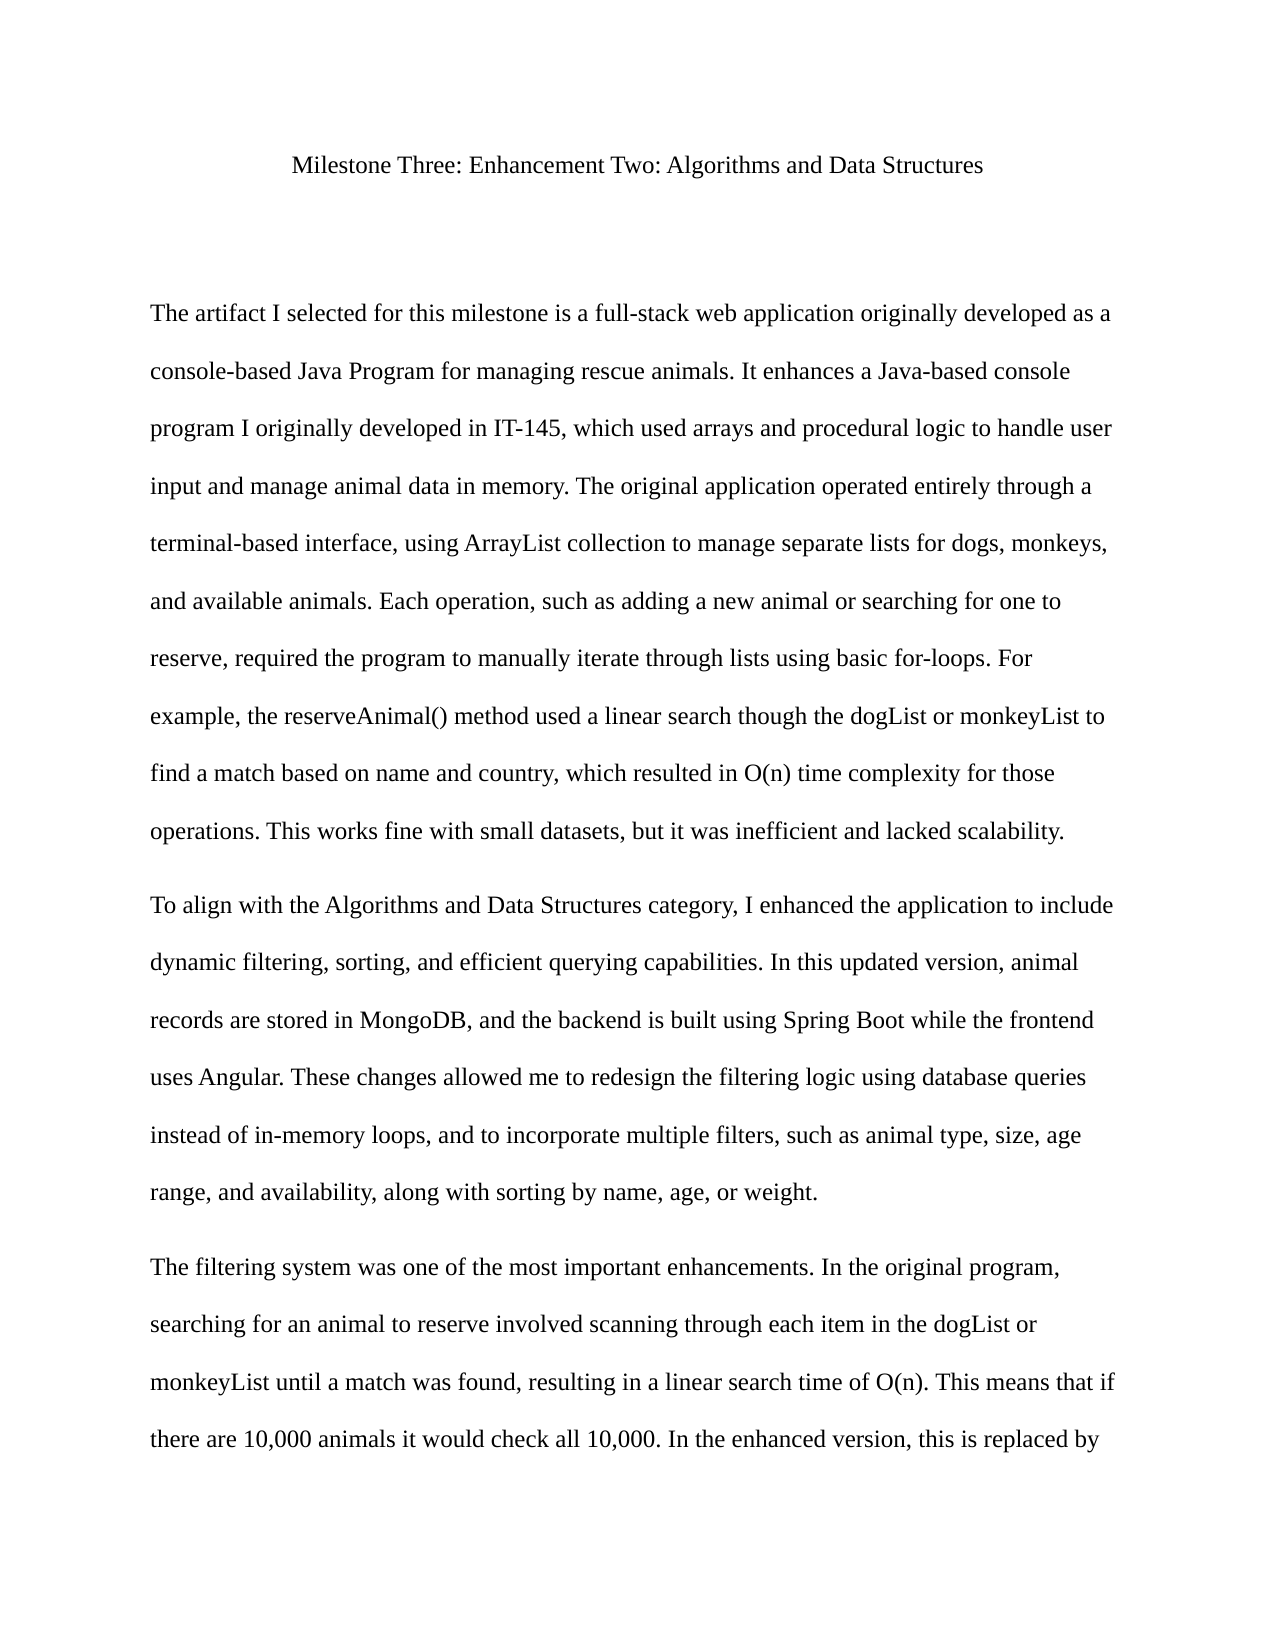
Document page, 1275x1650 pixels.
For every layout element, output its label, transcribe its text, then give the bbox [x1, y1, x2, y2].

text Milestone Three: Enhancement Two: Algorithms and Data Structures [150, 150, 1125, 179]
text To align with the Algorithms and Data Structures category, I enhanced the application to include dynamic filtering, sorting, and efficient querying capabilities. In this updated version, animal records are stored in MongoDB, and the backend is built using Spring Boot while the frontend uses Angular. These changes allowed me to redesign the filtering logic using database queries instead of in-memory loops, and to incorporate multiple filters, such as animal type, size, age range, and availability, along with sorting by name, age, or weight. [150, 890, 1125, 1206]
text The artifact I selected for this milestone is a full-stack web application originally developed as a console-based Java Program for managing rescue animals. It enhances a Java-based console program I originally developed in IT-145, which used arrays and procedural logic to handle user input and manage animal data in memory. The original application operated entirely through a terminal-based interface, using ArrayList collection to manage separate lists for dogs, monkeys, and available animals. Each operation, such as adding a new animal or searching for one to reserve, required the program to manually iterate through lists using basic for-loops. For example, the reserveAnimal() method used a linear search though the dogList or monkeyList to find a match based on name and country, which resulted in O(n) time complexity for those operations. This works fine with small datasets, but it was inefficient and lacked scalability. [150, 298, 1125, 844]
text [150, 1252, 1125, 1453]
